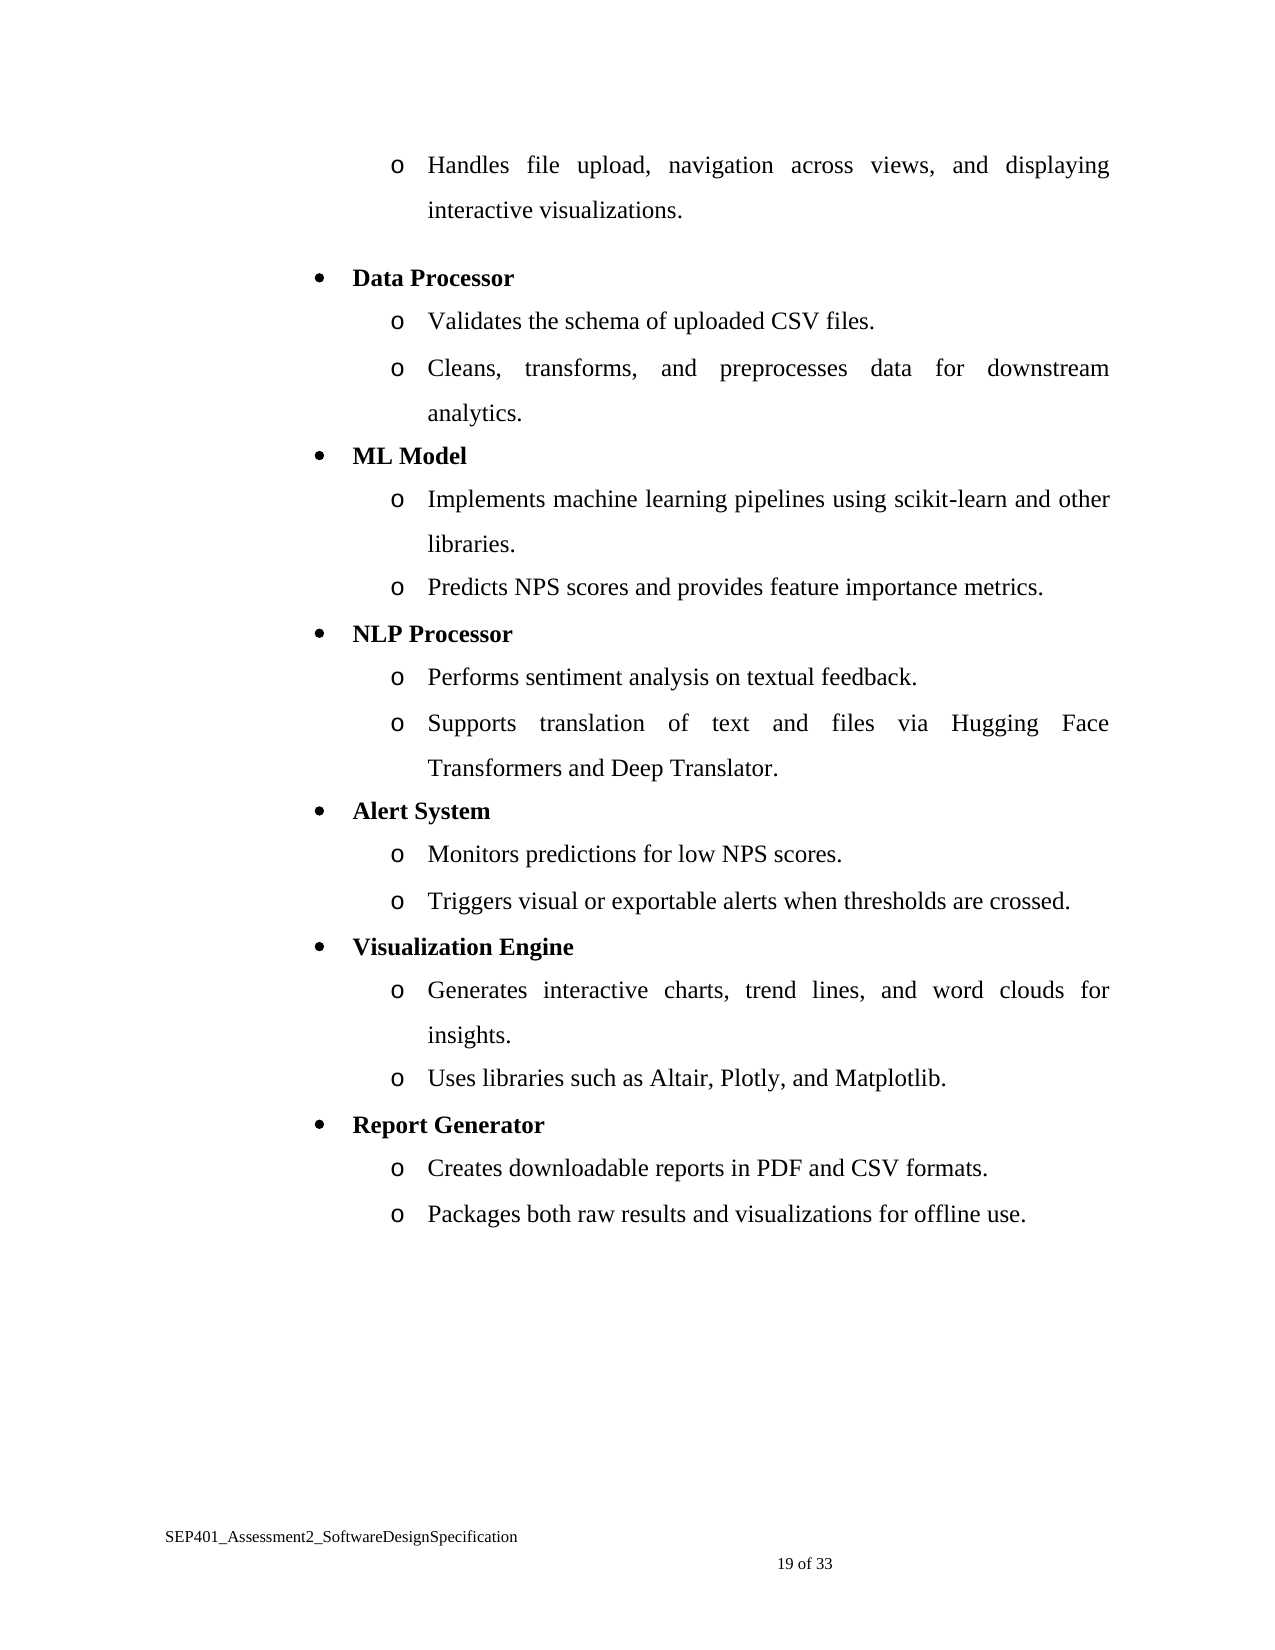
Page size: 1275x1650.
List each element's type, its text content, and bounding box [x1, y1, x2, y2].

list Generates interactive charts, trend lines, and word clouds for insights. [390, 975, 1110, 1049]
list Validates the schema of uploaded CSV files. [390, 306, 1110, 337]
list NLP Processor [315, 619, 1110, 647]
list Report Generator [315, 1110, 1110, 1138]
list Alert System [315, 796, 1110, 825]
list Predicts NPS scores and provides feature importance metrics. [390, 572, 1110, 603]
list Cleans, transforms, and preprocesses data for downstream analytics. [390, 353, 1110, 427]
list Creates downloadable reports in PDF and CSV formats. [390, 1153, 1110, 1184]
list ML Model [315, 441, 1110, 470]
list Triggers visual or exportable alerts when thresholds are crossed. [390, 886, 1110, 917]
list Handles file upload, navigation across views, and displaying interactive visualizations. [390, 150, 1110, 224]
list Monitors predictions for low NPS scores. [390, 839, 1110, 870]
list Uses libraries such as Altair, Plotly, and Matplotlib. [390, 1063, 1110, 1094]
list Implements machine learning pipelines using scikit‑learn and other libraries. [390, 484, 1110, 558]
list Visualization Engine [315, 932, 1110, 961]
list Supports translation of text and files via Hugging Face Transformers and Deep Translator. [390, 708, 1110, 782]
list Performs sentiment analysis on textual feedback. [390, 662, 1110, 693]
list Data Processor [315, 263, 1110, 292]
list Packages both raw results and visualizations for offline use. [390, 1199, 1110, 1230]
